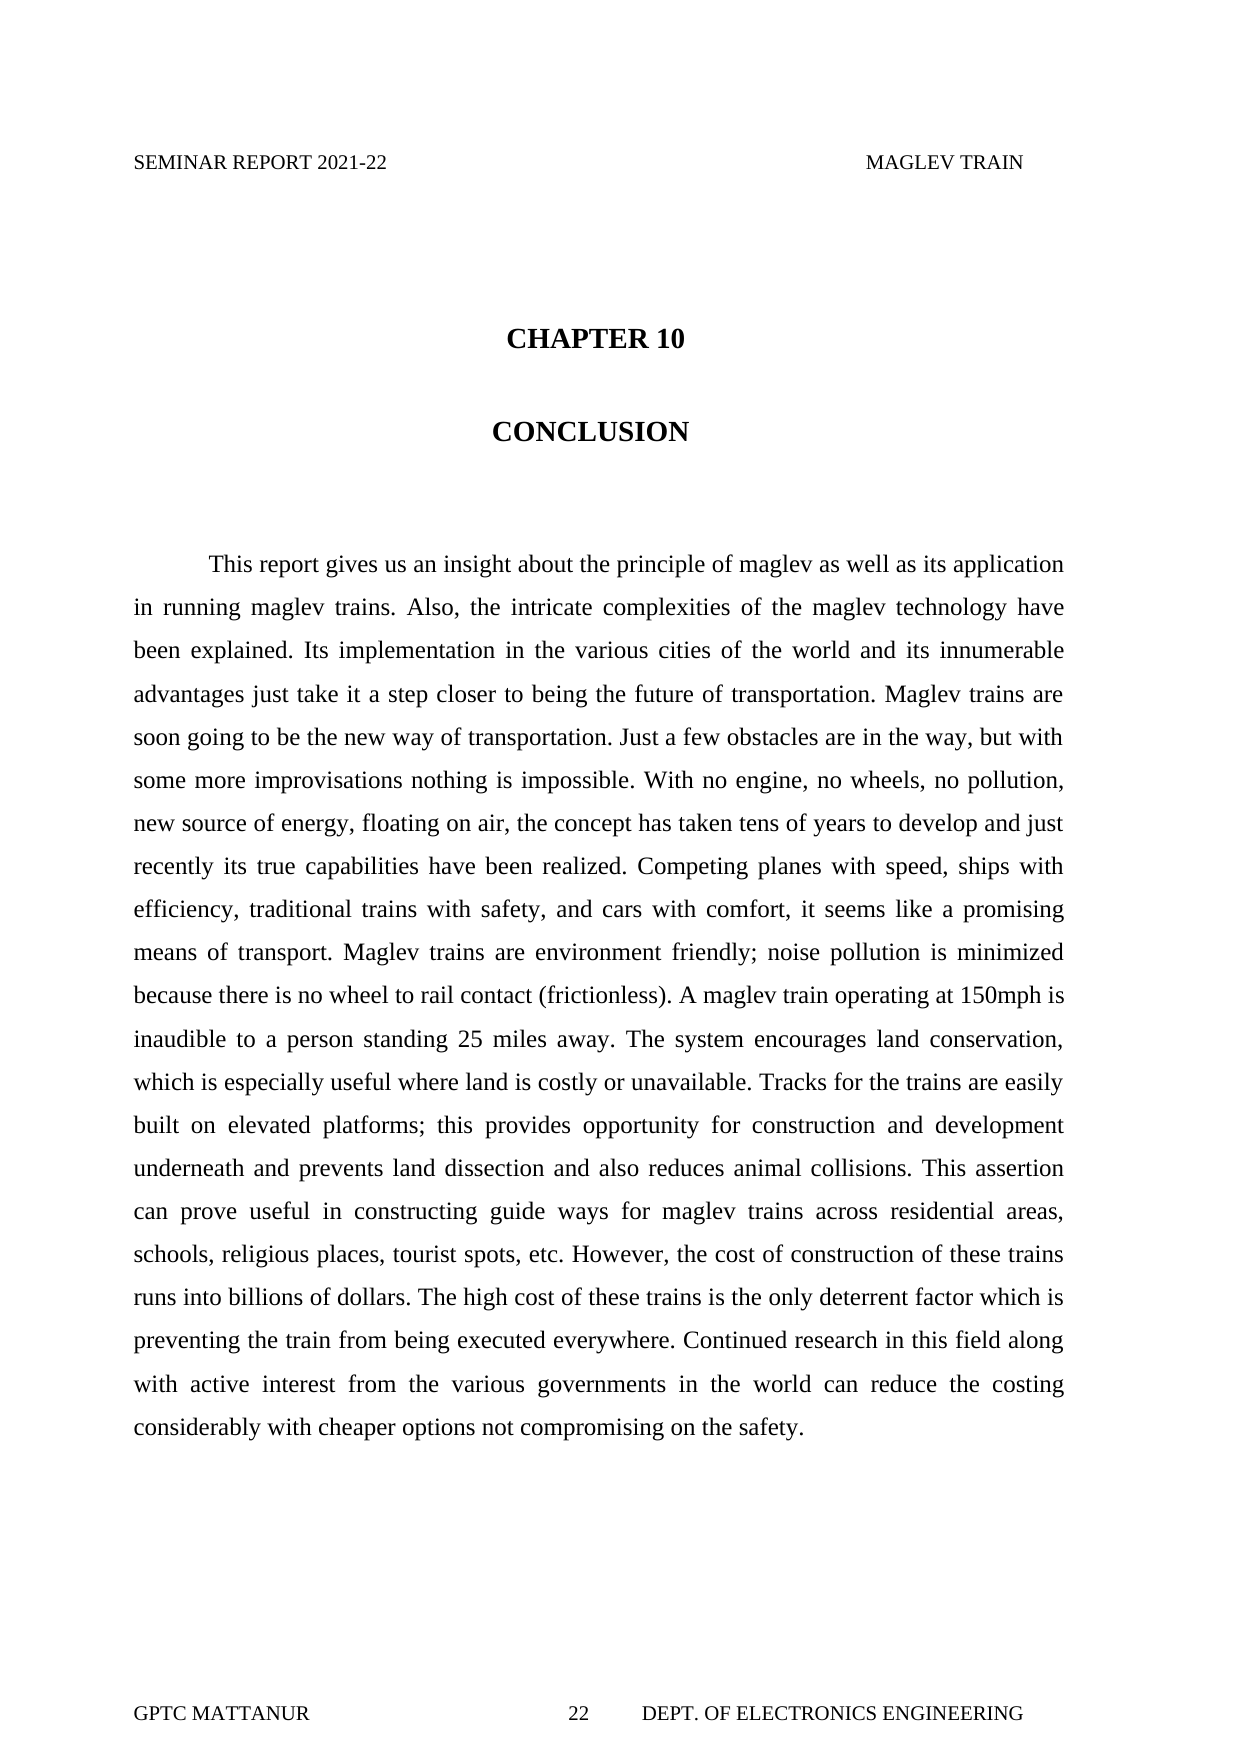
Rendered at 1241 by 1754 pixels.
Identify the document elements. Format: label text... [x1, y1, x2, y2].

text This report gives us an insight about the principle of maglev as well as its application in running maglev trains. Also, the intricate complexities of the maglev technology have been explained. Its implementation in the various cities of the world and its innumerable advantages just take it a step closer to being the future of transportation. Maglev trains are soon going to be the new way of transportation. Just a few obstacles are in the way, but with some more improvisations nothing is impossible. With no engine, no wheels, no pollution, new source of energy, floating on air, the concept has taken tens of years to develop and just recently its true capabilities have been realized. Competing planes with speed, ships with efficiency, traditional trains with safety, and cars with comfort, it seems like a promising means of transport. Maglev trains are environment friendly; noise pollution is minimized because there is no wheel to rail contact (frictionless). A maglev train operating at 150mph is inaudible to a person standing 25 miles away. The system encourages land conservation, which is especially useful where land is costly or unavailable. Tracks for the trains are easily built on elevated platforms; this provides opportunity for construction and development underneath and prevents land dissection and also reduces animal collisions. This assertion can prove useful in constructing guide ways for maglev trains across residential areas, schools, religious places, tourist spots, etc. However, the cost of construction of these trains runs into billions of dollars. The high cost of these trains is the only deterrent factor which is preventing the train from being executed everywhere. Continued research in this field along with active interest from the various governments in the world can reduce the costing considerably with cheaper options not compromising on the safety. [133, 549, 1065, 1441]
text CONCLUSION [433, 414, 1065, 448]
text CHAPTER 10 [433, 321, 1065, 354]
